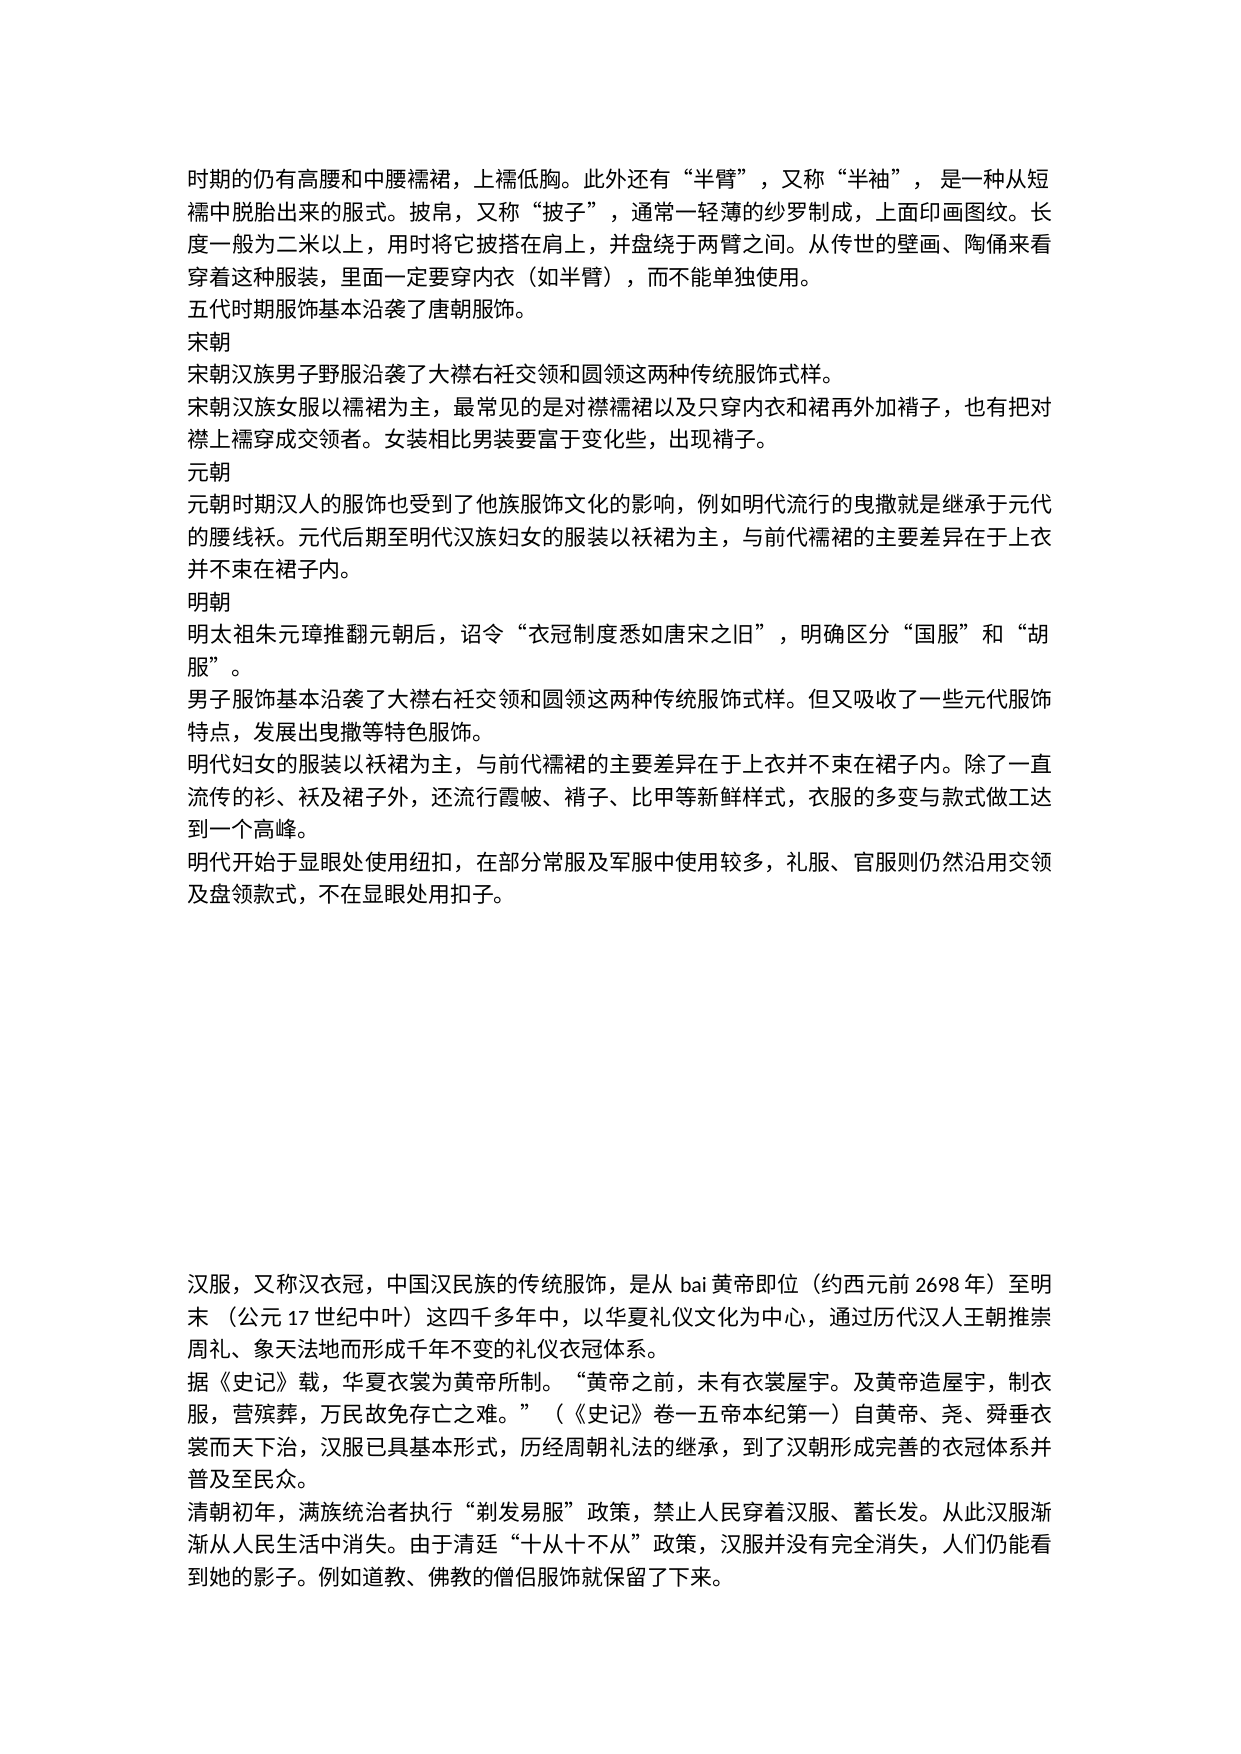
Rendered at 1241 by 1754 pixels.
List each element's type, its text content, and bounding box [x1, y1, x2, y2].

text 汉服，又称汉衣冠，中国汉民族的传统服饰，是从bai黄帝即位（约西元前2698年）至明末 （公元17世纪中叶）这四千多年中，以华夏礼仪文化为中心，通过历代汉人王朝推崇周礼、象天法地而形成千年不变的礼仪衣冠体系。 [187, 1267, 1053, 1364]
text 宋朝 [187, 324, 1053, 357]
text 明代开始于显眼处使用纽扣，在部分常服及军服中使用较多，礼服、官服则仍然沿用交领及盘领款式，不在显眼处用扣子。 [187, 844, 1053, 909]
text 元朝 [187, 454, 1053, 487]
text 明朝 [187, 584, 1053, 617]
text 明代妇女的服装以袄裙为主，与前代襦裙的主要差异在于上衣并不束在裙子内。除了一直流传的衫、袄及裙子外，还流行霞帔、褙子、比甲等新鲜样式，衣服的多变与款式做工达到一个高峰。 [187, 747, 1053, 844]
text 明太祖朱元璋推翻元朝后，诏令“衣冠制度悉如唐宋之旧”，明确区分“国服”和“胡服”。 [187, 617, 1053, 682]
text 五代时期服饰基本沿袭了唐朝服饰。 [187, 292, 1053, 324]
text 宋朝汉族女服以襦裙为主，最常见的是对襟襦裙以及只穿内衣和裙再外加褙子，也有把对襟上襦穿成交领者。女装相比男装要富于变化些，出现褙子。 [187, 389, 1053, 454]
text 据《史记》载，华夏衣裳为黄帝所制。“黄帝之前，未有衣裳屋宇。及黄帝造屋宇，制衣服，营殡葬，万民故免存亡之难。”（《史记》卷一五帝本纪第一）自黄帝、尧、舜垂衣裳而天下治，汉服已具基本形式，历经周朝礼法的继承，到了汉朝形成完善的衣冠体系并普及至民众。 [187, 1364, 1053, 1494]
text 清朝初年，满族统治者执行“剃发易服”政策，禁止人民穿着汉服、蓄长发。从此汉服渐渐从人民生活中消失。由于清廷“十从十不从”政策，汉服并没有完全消失，人们仍能看到她的影子。例如道教、佛教的僧侣服饰就保留了下来。 [187, 1494, 1053, 1592]
text 男子服饰基本沿袭了大襟右衽交领和圆领这两种传统服饰式样。但又吸收了一些元代服饰特点，发展出曳撒等特色服饰。 [187, 682, 1053, 747]
text 宋朝汉族男子野服沿袭了大襟右衽交领和圆领这两种传统服饰式样。 [187, 357, 1053, 389]
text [187, 162, 1053, 292]
text 元朝时期汉人的服饰也受到了他族服饰文化的影响，例如明代流行的曳撒就是继承于元代的腰线袄。元代后期至明代汉族妇女的服装以袄裙为主，与前代襦裙的主要差异在于上衣并不束在裙子内。 [187, 487, 1053, 584]
